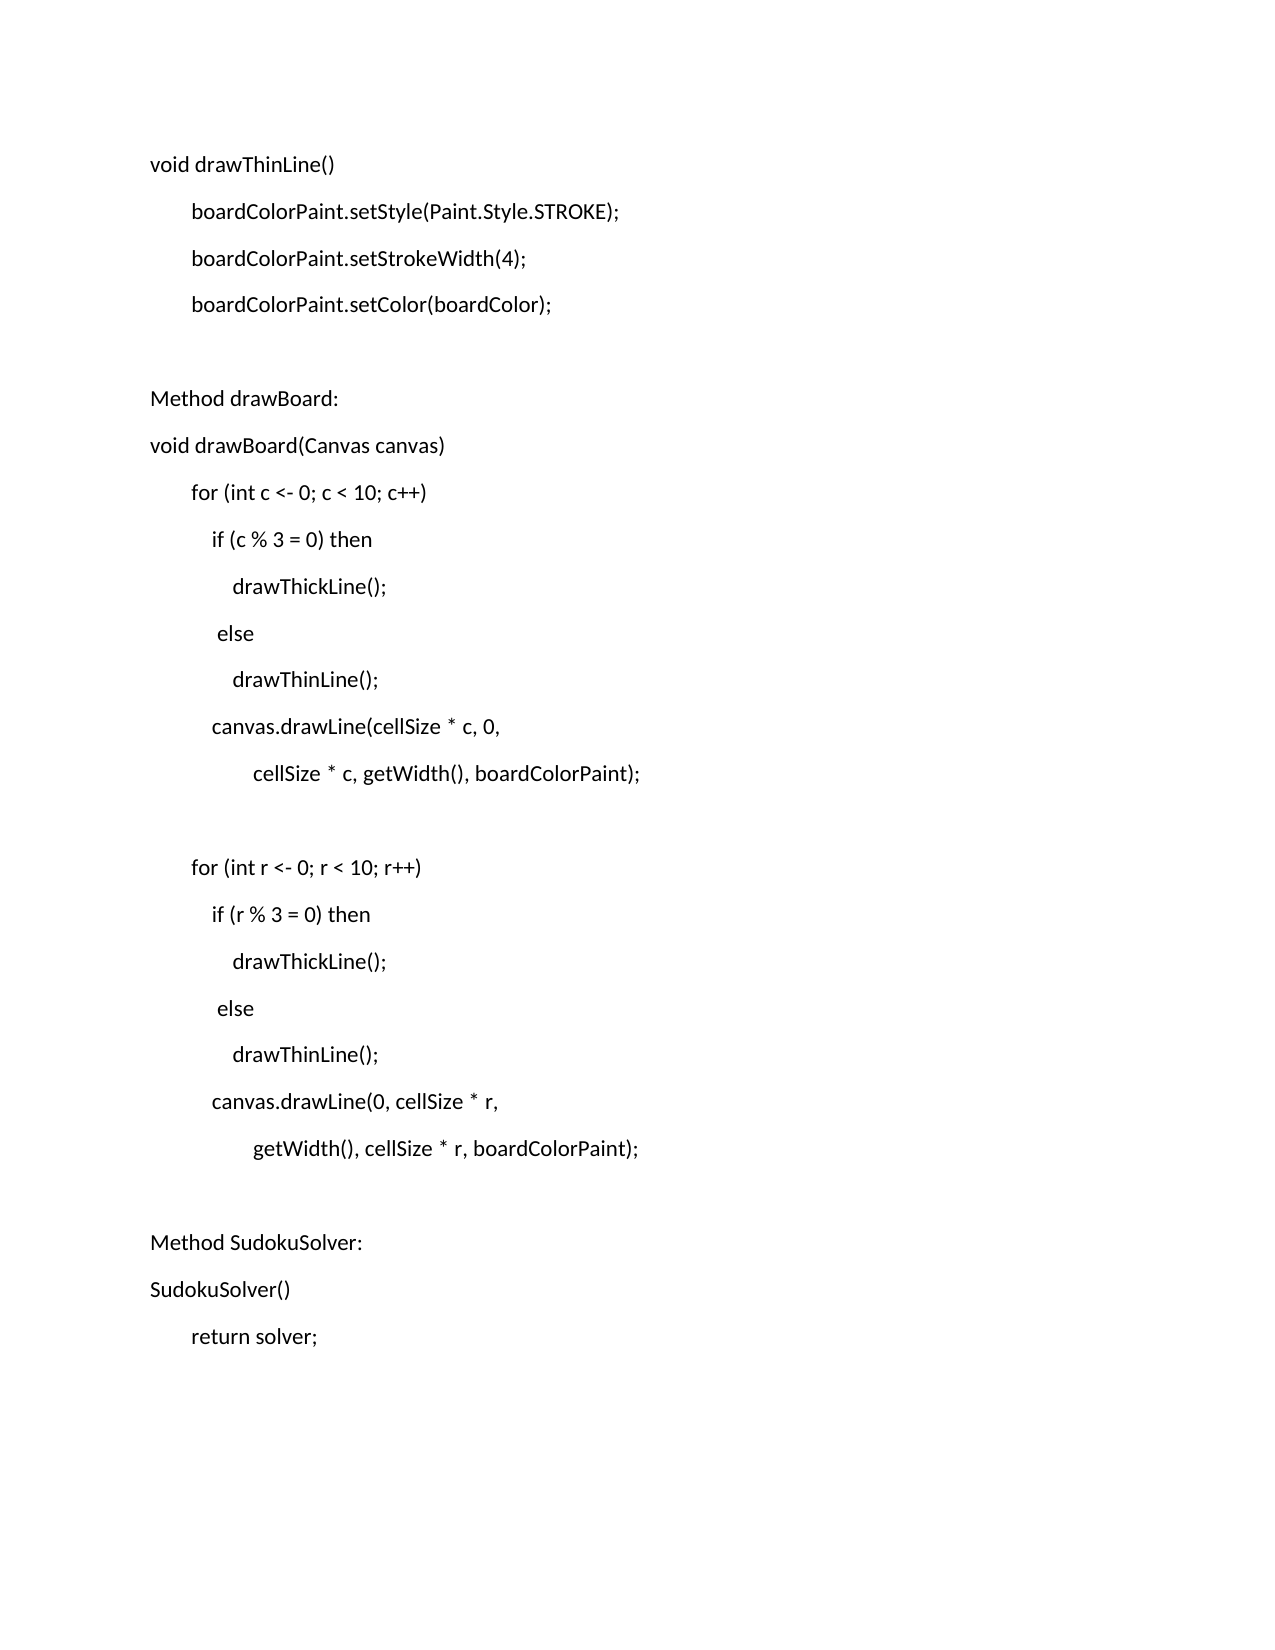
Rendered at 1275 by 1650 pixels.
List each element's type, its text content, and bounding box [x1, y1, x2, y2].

list drawThickLine(); [150, 947, 1125, 975]
list else [150, 619, 1125, 647]
list return solver; [150, 1322, 1125, 1350]
list if (r % 3 = 0) then [150, 900, 1125, 928]
list for (int c <- 0; c < 10; c++) [150, 478, 1125, 506]
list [150, 197, 1125, 225]
list canvas.drawLine(cellSize * c, 0, [150, 712, 1125, 741]
list boardColorPaint.setStrokeWidth(4); [150, 244, 1125, 272]
list if (c % 3 = 0) then [150, 525, 1125, 553]
list for (int r <- 0; r < 10; r++) [150, 853, 1125, 881]
list Method SudokuSolver: [150, 1228, 1125, 1256]
list drawThickLine(); [150, 572, 1125, 600]
list cellSize * c, getWidth(), boardColorPaint); [150, 759, 1125, 787]
list drawThinLine(); [150, 1041, 1125, 1069]
list void drawThinLine() [150, 150, 1125, 178]
list canvas.drawLine(0, cellSize * r, [150, 1087, 1125, 1116]
list void drawBoard(Canvas canvas) [150, 431, 1125, 459]
list else [150, 994, 1125, 1022]
list drawThinLine(); [150, 666, 1125, 694]
list boardColorPaint.setColor(boardColor); [150, 291, 1125, 319]
list Method drawBoard: [150, 384, 1125, 412]
list getWidth(), cellSize * r, boardColorPaint); [150, 1134, 1125, 1162]
list SudokuSolver() [150, 1275, 1125, 1303]
